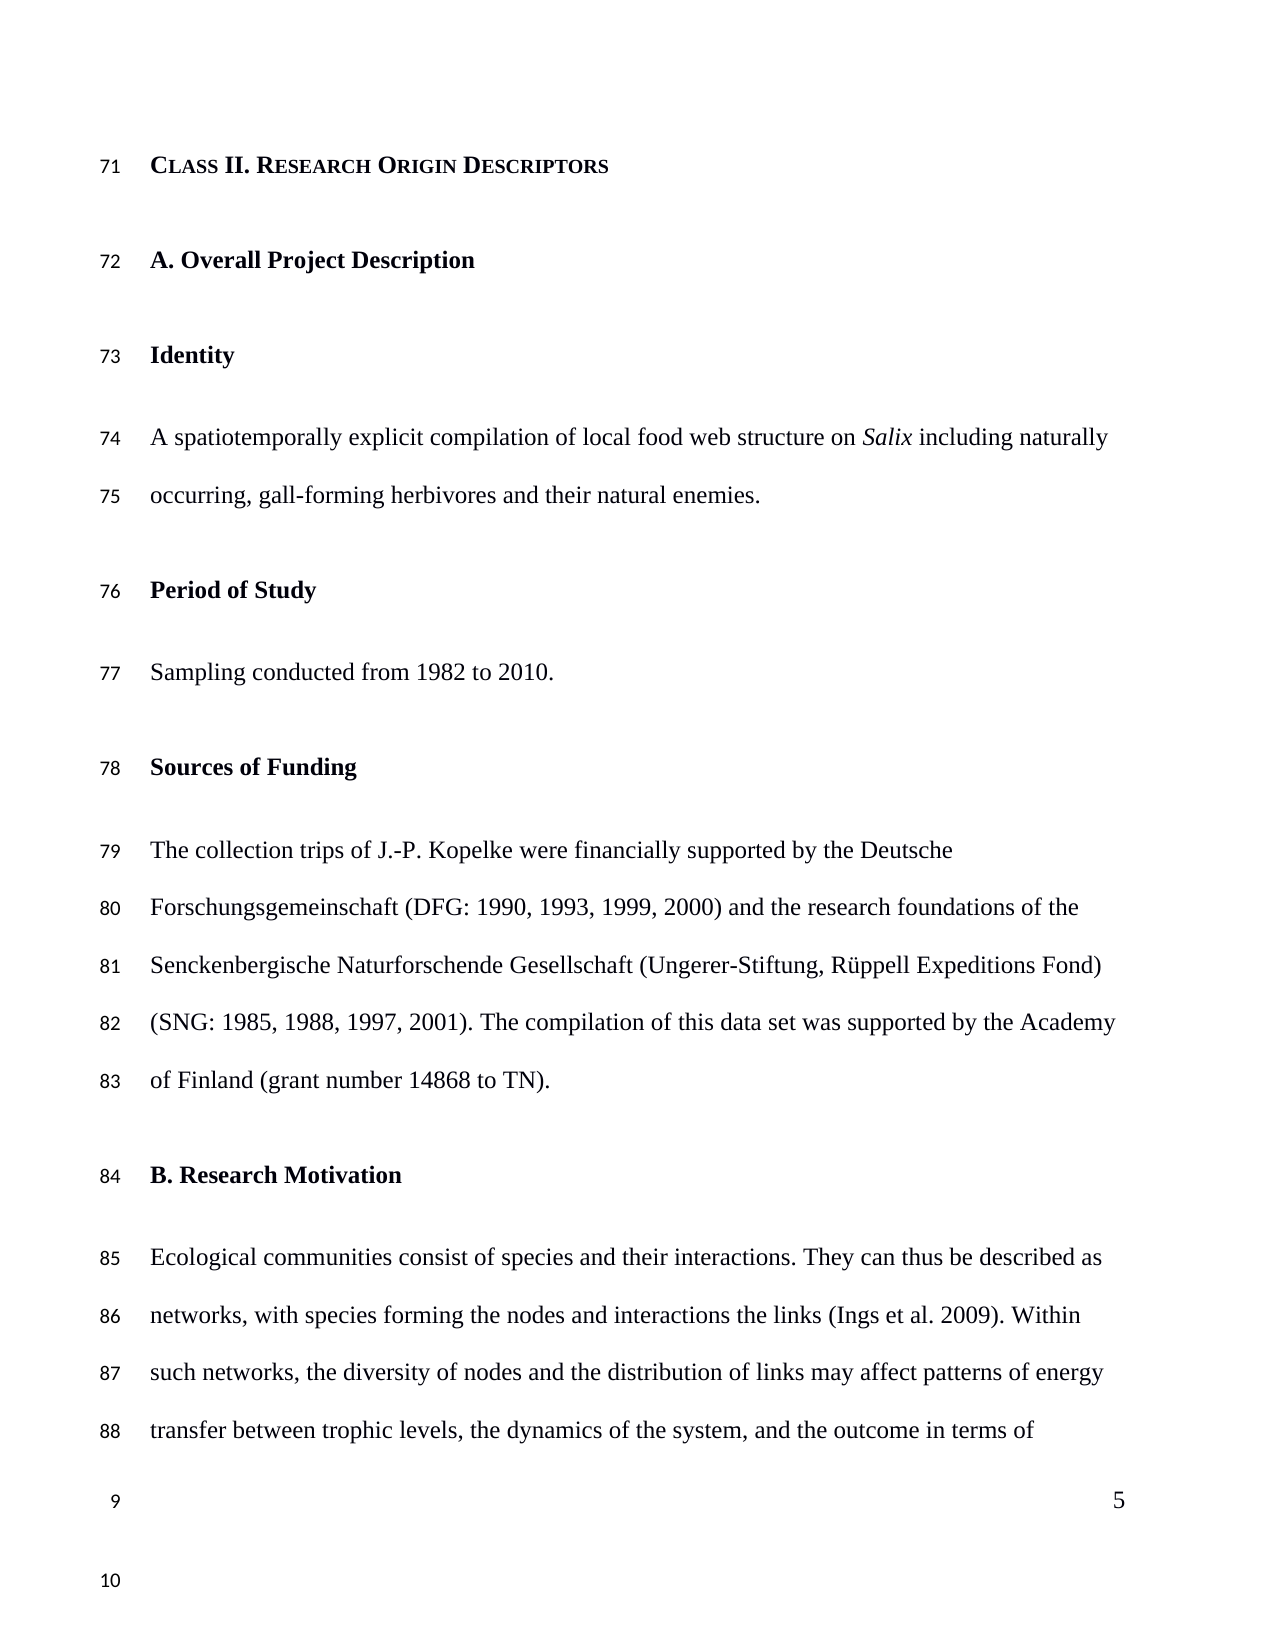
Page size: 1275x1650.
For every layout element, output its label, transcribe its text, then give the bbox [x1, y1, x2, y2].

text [150, 1242, 1125, 1444]
subtitle Identity [150, 340, 1125, 369]
subtitle Period of Study [150, 575, 1125, 604]
text The collection trips of J.-P. Kopelke were financially supported by the Deutsche Forschungsgemeinschaft (DFG: 1990, 1993, 1999, 2000) and the research foundations of the Senckenbergische Naturforschende Gesellschaft (Ungerer-Stiftung, Rüppell Expeditions Fond) (SNG: 1985, 1988, 1997, 2001). The compilation of this data set was supported by the Academy of Finland (grant number 14868 to TN). [150, 835, 1125, 1094]
subtitle Sources of Funding [150, 752, 1125, 781]
subtitle B. Research Motivation [150, 1160, 1125, 1189]
text A spatiotemporally explicit compilation of local food web structure on Salix including naturally occurring, gall-forming herbivores and their natural enemies. [150, 422, 1125, 509]
subtitle A. Overall Project Description [150, 245, 1125, 274]
subtitle Class II. Research Origin Descriptors [150, 150, 1125, 179]
text Sampling conducted from 1982 to 2010. [150, 657, 1125, 686]
